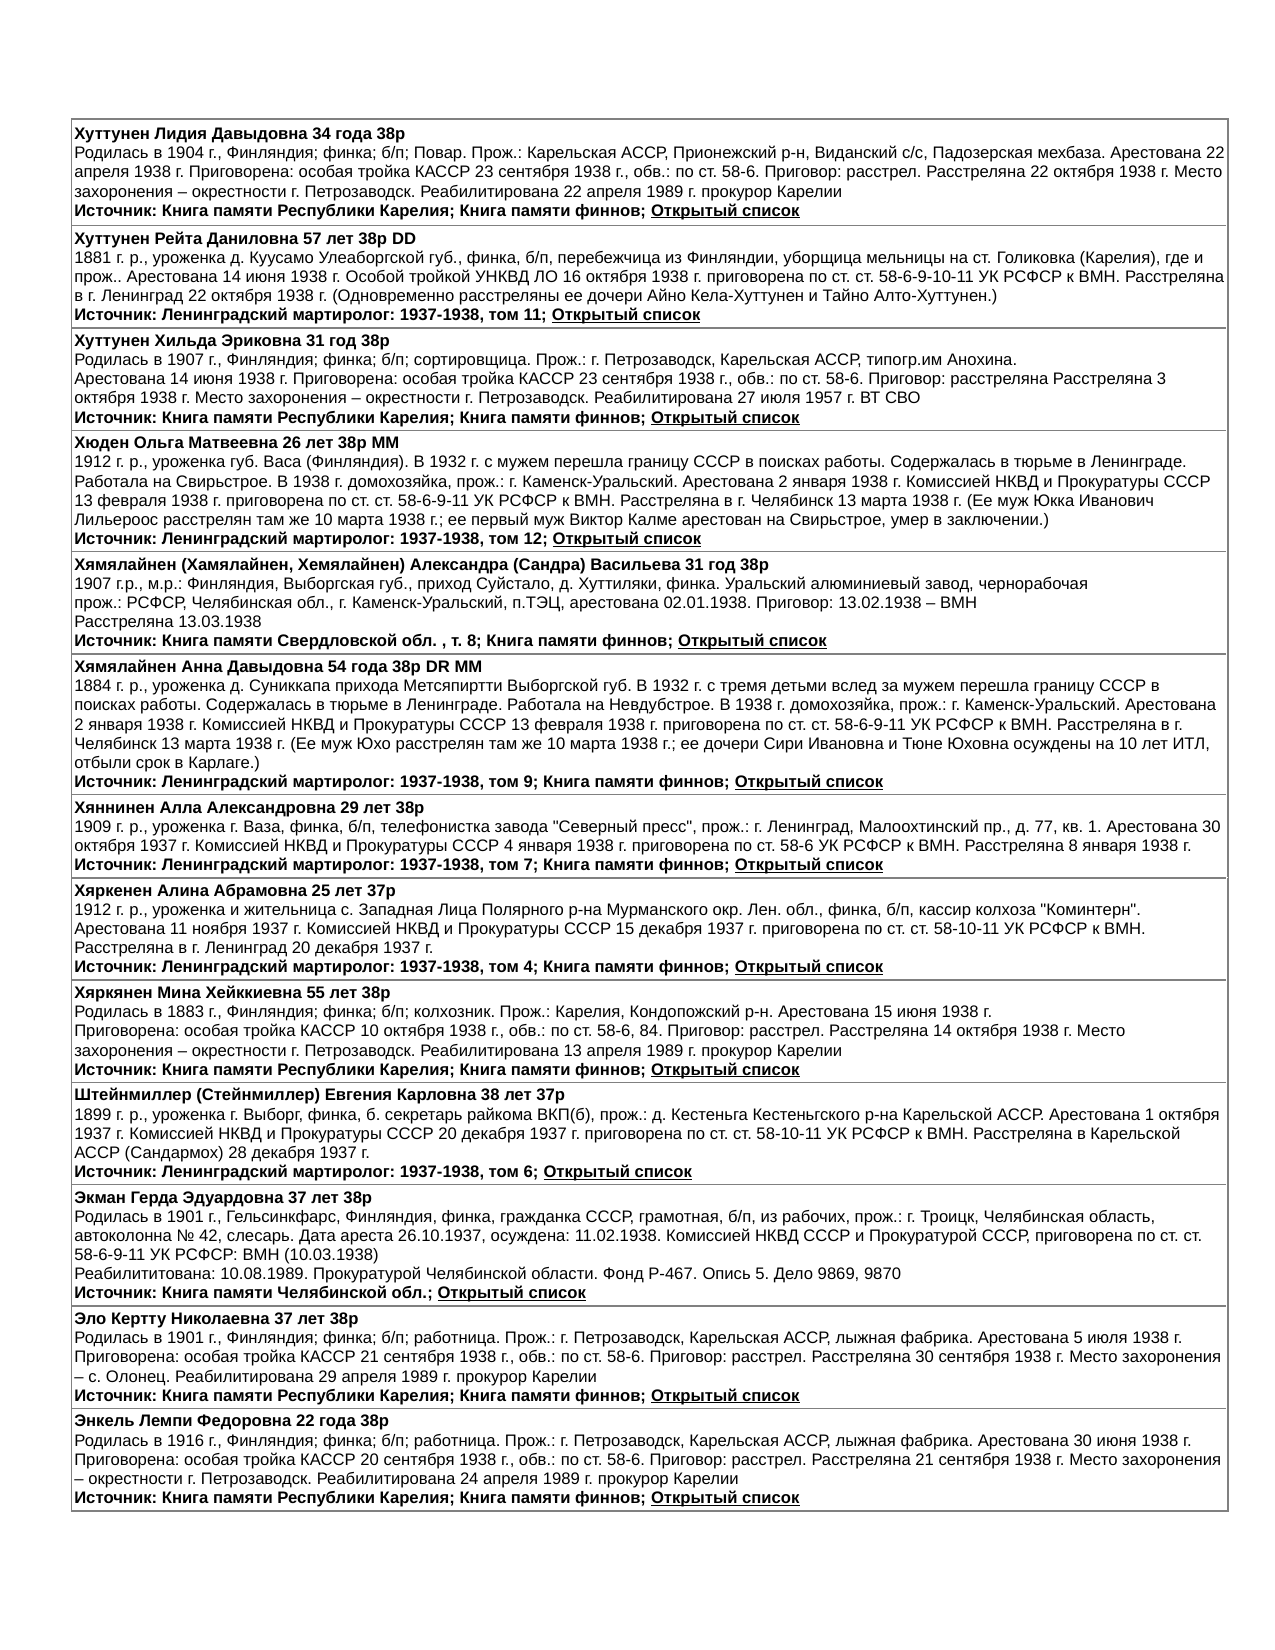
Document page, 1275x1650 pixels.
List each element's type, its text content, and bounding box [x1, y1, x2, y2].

table_cell Хяркянен Мина Хейккиевна 55 лет 38р Родилась в 1883 г., Финляндия; финка; б/п; колхозник. Прож.: Карелия, Кондопожский р-н. Арестована 15 июня 1938 г. Приговорена: особая тройка КАССР 10 октября 1938 г., обв.: по ст. 58-6, 84. Приговор: расстрел. Расстреляна 14 октября 1938 г. Место захоронения – окрестности г. Петрозаводск. Реабилитирована 13 апреля 1989 г. прокурор Карелии Источник: Книга памяти Республики Карелия; Книга памяти финнов; Открытый список [72, 979, 1227, 1082]
table_cell Эло Кертту Николаевна 37 лет 38р Родилась в 1901 г., Финляндия; финка; б/п; работница. Прож.: г. Петрозаводск, Карельская АССР, лыжная фабрика. Арестована 5 июля 1938 г. Приговорена: особая тройка КАССР 21 сентября 1938 г., обв.: по ст. 58-6. Приговор: расстрел. Расстреляна 30 сентября 1938 г. Место захоронения – с. Олонец. Реабилитирована 29 апреля 1989 г. прокурор Карелии Источник: Книга памяти Республики Карелия; Книга памяти финнов; Открытый список [72, 1305, 1227, 1408]
table_cell Штейнмиллер (Стейнмиллер) Евгения Карловна 38 лет 37р 1899 г. р., уроженка г. Выборг, финка, б. секретарь райкома ВКП(б), прож.: д. Кестеньга Кестеньгского р-на Карельской АССР. Арестована 1 октября 1937 г. Комиссией НКВД и Прокуратуры СССР 20 декабря 1937 г. приговорена по ст. ст. 58-10-11 УК РСФСР к ВМН. Расстреляна в Карельской АССР (Сандармох) 28 декабря 1937 г. Источник: Ленинградский мартиролог: 1937-1938, том 6; Открытый список [72, 1082, 1227, 1184]
table_cell Хуттунен Рейта Даниловна 57 лет 38р DD 1881 г. р., уроженка д. Куусамо Улеаборгской губ., финка, б/п, перебежчица из Финляндии, уборщица мельницы на ст. Голиковка (Карелия), где и прож.. Арестована 14 июня 1938 г. Особой тройкой УНКВД ЛО 16 октября 1938 г. приговорена по ст. ст. 58-6-9-10-11 УК РСФСР к ВМН. Расстреляна в г. Ленинград 22 октября 1938 г. (Одновременно расстреляны ее дочери Айно Кела-Хуттунен и Тайно Алто-Хуттунен.) Источник: Ленинградский мартиролог: 1937-1938, том 11; Открытый список [72, 225, 1227, 327]
table_cell Хямялайнен (Хамялайнен, Хемялайнен) Александра (Сандра) Васильева 31 год 38р 1907 г.р., м.р.: Финляндия, Выборгская губ., приход Суйстало, д. Хуттиляки, финка. Уральский алюминиевый завод, чернорабочая прож.: РСФСР, Челябинская обл., г. Каменск-Уральский, п.ТЭЦ, арестована 02.01.1938. Приговор: 13.02.1938 – ВМН Расстреляна 13.03.1938 Источник: Книга памяти Свердловской обл. , т. 8; Книга памяти финнов; Открытый список [72, 551, 1227, 653]
table_cell Хяннинен Алла Александровна 29 лет 38р 1909 г. р., уроженка г. Ваза, финка, б/п, телефонистка завода "Северный пресс", прож.: г. Ленинград, Малоохтинский пр., д. 77, кв. 1. Арестована 30 октября 1937 г. Комиссией НКВД и Прокуратуры СССР 4 января 1938 г. приговорена по ст. 58-6 УК РСФСР к ВМН. Расстреляна 8 января 1938 г. Источник: Ленинградский мартиролог: 1937-1938, том 7; Книга памяти финнов; Открытый список [72, 794, 1227, 877]
table_cell Хюден Ольга Матвеевна 26 лет 38р MM 1912 г. р., уроженка губ. Васа (Финляндия). В 1932 г. с мужем перешла границу СССР в поисках работы. Содержалась в тюрьме в Ленинграде. Работала на Свирьстрое. В 1938 г. домохозяйка, прож.: г. Каменск-Уральский. Арестована 2 января 1938 г. Комиссией НКВД и Прокуратуры СССР 13 февраля 1938 г. приговорена по ст. ст. 58-6-9-11 УК РСФСР к ВМН. Расстреляна в г. Челябинск 13 марта 1938 г. (Ее муж Юкка Иванович Лильероос расстрелян там же 10 марта 1938 г.; ее первый муж Виктор Калме арестован на Свирьстрое, умер в заключении.) Источник: Ленинградский мартиролог: 1937-1938, том 12; Открытый список [72, 430, 1227, 551]
table_cell Хямялайнен Анна Давыдовна 54 года 38р DR MM 1884 г. р., уроженка д. Суниккапа прихода Метсяпиртти Выборгской губ. В 1932 г. с тремя детьми вслед за мужем перешла границу СССР в поисках работы. Содержалась в тюрьме в Ленинграде. Работала на Невдубстрое. В 1938 г. домохозяйка, прож.: г. Каменск-Уральский. Арестована 2 января 1938 г. Комиссией НКВД и Прокуратуры СССР 13 февраля 1938 г. приговорена по ст. ст. 58-6-9-11 УК РСФСР к ВМН. Расстреляна в г. Челябинск 13 марта 1938 г. (Ее муж Юхо расстрелян там же 10 марта 1938 г.; ее дочери Сири Ивановна и Тюне Юховна осуждены на 10 лет ИТЛ, отбыли срок в Карлаге.) Источник: Ленинградский мартиролог: 1937-1938, том 9; Книга памяти финнов; Открытый список [72, 653, 1227, 794]
table_cell Экман Герда Эдуардовна 37 лет 38р Родилась в 1901 г., Гельсинкфарс, Финляндия, финка, гражданка СССР, грамотная, б/п, из рабочих, прож.: г. Троицк, Челябинская область, автоколонна № 42, слесарь. Дата ареста 26.10.1937, осуждена: 11.02.1938. Комиссией НКВД СССР и Прокуратурой СССР, приговорена по ст. ст. 58-6-9-11 УК РСФСР: ВМН (10.03.1938) Реабилититована: 10.08.1989. Прокуратурой Челябинской области. Фонд Р-467. Опись 5. Дело 9869, 9870 Источник: Книга памяти Челябинской обл.; Открытый список [72, 1184, 1227, 1305]
table_cell Хяркенен Алина Абрамовна 25 лет 37р 1912 г. р., уроженка и жительница с. Западная Лица Полярного р-на Мурманского окр. Лен. обл., финка, б/п, кассир колхоза "Коминтерн". Арестована 11 ноября 1937 г. Комиссией НКВД и Прокуратуры СССР 15 декабря 1937 г. приговорена по ст. ст. 58-10-11 УК РСФСР к ВМН. Расстреляна в г. Ленинград 20 декабря 1937 г. Источник: Ленинградский мартиролог: 1937-1938, том 4; Книга памяти финнов; Открытый список [72, 877, 1227, 979]
table_cell Энкель Лемпи Федоровна 22 года 38р Родилась в 1916 г., Финляндия; финка; б/п; работница. Прож.: г. Петрозаводск, Карельская АССР, лыжная фабрика. Арестована 30 июня 1938 г. Приговорена: особая тройка КАССР 20 сентября 1938 г., обв.: по ст. 58-6. Приговор: расстрел. Расстреляна 21 сентября 1938 г. Место захоронения – окрестности г. Петрозаводск. Реабилитирована 24 апреля 1989 г. прокурор Карелии Источник: Книга памяти Республики Карелия; Книга памяти финнов; Открытый список [72, 1408, 1227, 1510]
table_cell Хуттунен Лидия Давыдовна 34 года 38р Родилась в 1904 г., Финляндия; финка; б/п; Повар. Прож.: Карельская АССР, Прионежский р-н, Виданский с/с, Падозерская мехбаза. Арестована 22 апреля 1938 г. Приговорена: особая тройка КАССР 23 сентября 1938 г., обв.: по ст. 58-6. Приговор: расстрел. Расстреляна 22 октября 1938 г. Место захоронения – окрестности г. Петрозаводск. Реабилитирована 22 апреля 1989 г. прокурор Карелии Источник: Книга памяти Республики Карелия; Книга памяти финнов; Открытый список [72, 120, 1227, 225]
table_cell Хуттунен Хильда Эриковна 31 год 38р Родилась в 1907 г., Финляндия; финка; б/п; сортировщица. Прож.: г. Петрозаводск, Карельская АССР, типогр.им Анохина. Арестована 14 июня 1938 г. Приговорена: особая тройка КАССР 23 сентября 1938 г., обв.: по ст. 58-6. Приговор: расстреляна Расстреляна 3 октября 1938 г. Место захоронения – окрестности г. Петрозаводск. Реабилитирована 27 июля 1957 г. ВТ СВО Источник: Книга памяти Республики Карелия; Книга памяти финнов; Открытый список [72, 327, 1227, 429]
